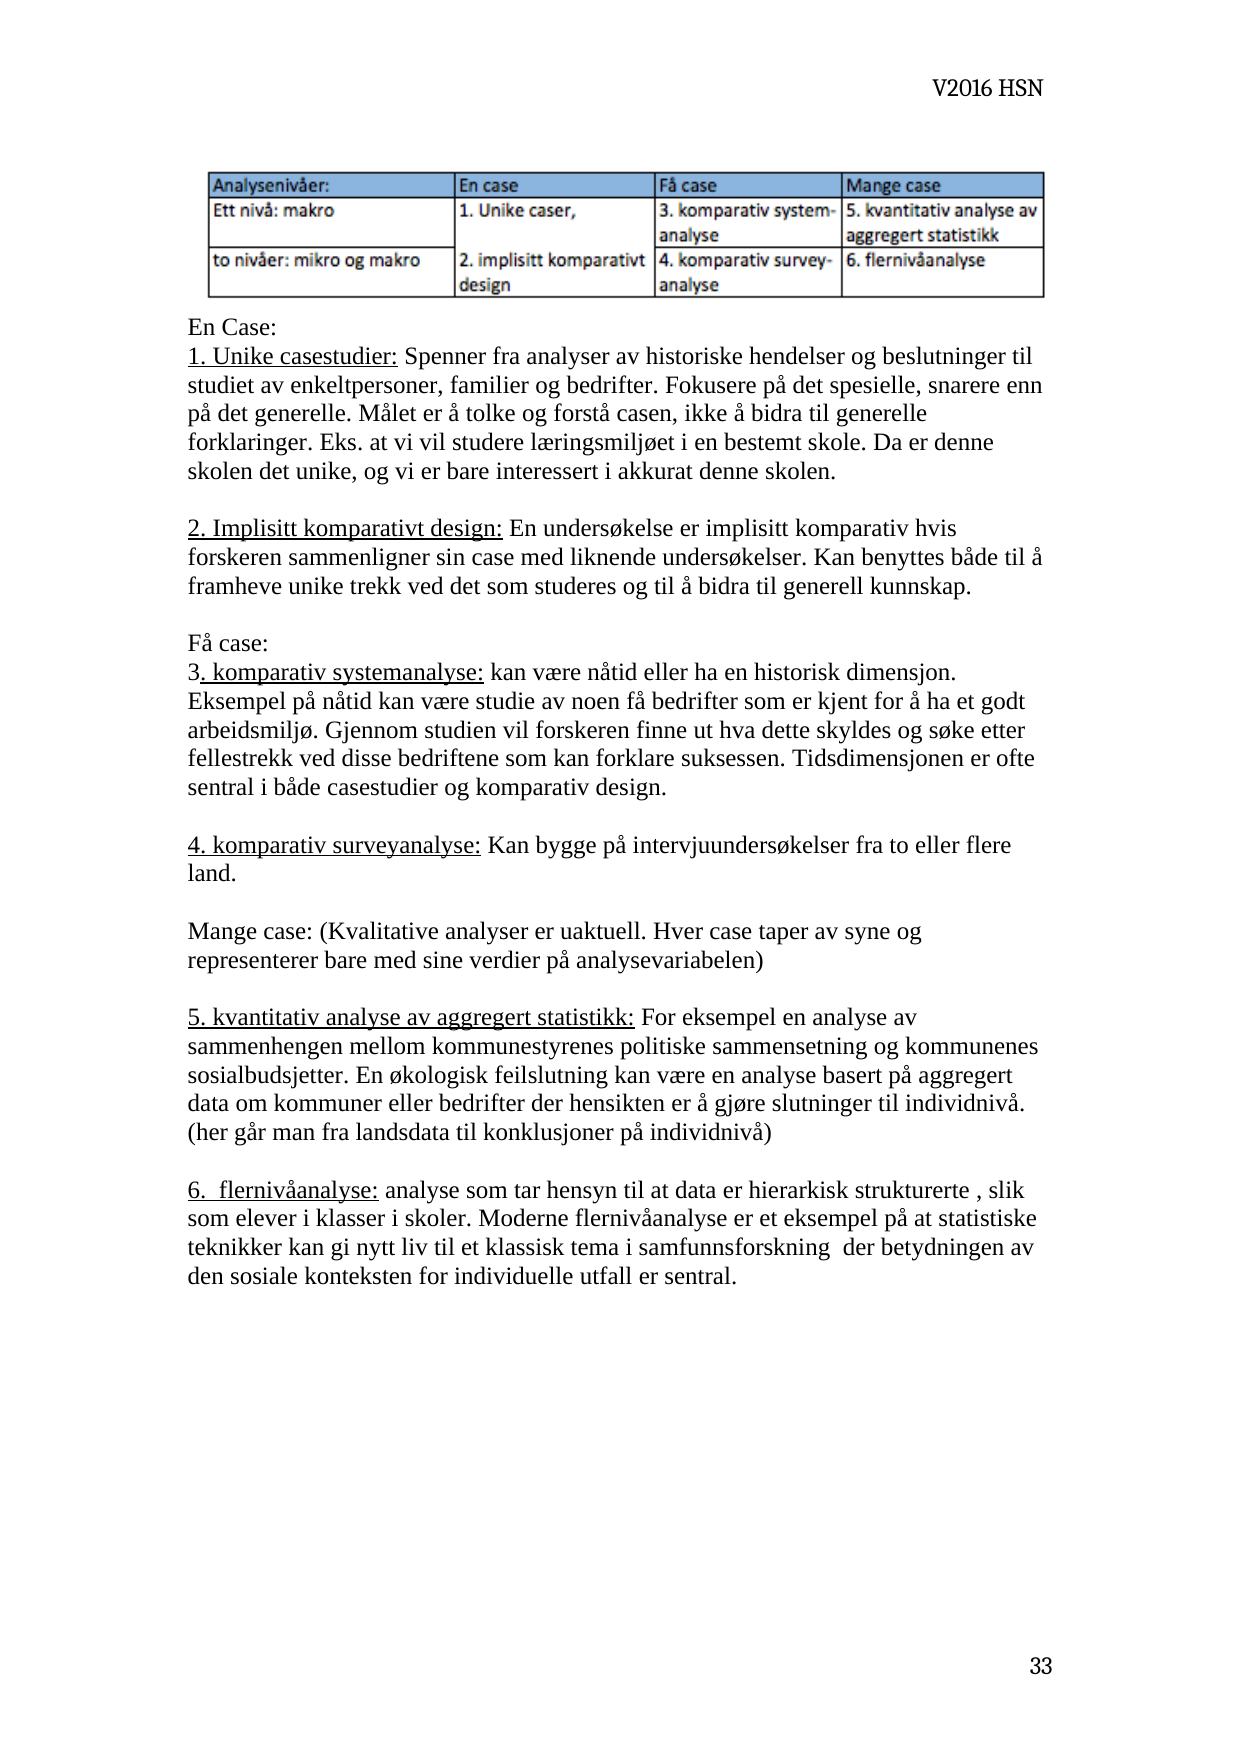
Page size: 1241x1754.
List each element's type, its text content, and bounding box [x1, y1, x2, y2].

text Mange case: (Kvalitative analyser er uaktuell. Hver case taper av syne og representerer bare med sine verdier på analysevariabelen) [187, 916, 1053, 973]
text En Case: [187, 313, 1053, 341]
text 4. komparativ surveyanalyse: Kan bygge på intervjuundersøkelser fra to eller flere land. [187, 830, 1053, 887]
text 2. Implisitt komparativt design: En undersøkelse er implisitt komparativ hvis forskeren sammenligner sin case med liknende undersøkelser. Kan benyttes både til å framheve unike trekk ved det som studeres og til å bidra til generell kunnskap. [187, 513, 1053, 600]
text 1. Unike casestudier: Spenner fra analyser av historiske hendelser og beslutninger til studiet av enkeltpersoner, familier og bedrifter. Fokusere på det spesielle, snarere enn på det generelle. Målet er å tolke og forstå casen, ikke å bidra til generelle forklaringer. Eks. at vi vil studere læringsmiljøet i en bestemt skole. Da er denne skolen det unike, og vi er bare interessert i akkurat denne skolen. [187, 341, 1053, 485]
text Få case: [187, 628, 1053, 657]
text 5. kvantitativ analyse av aggregert statistikk: For eksempel en analyse av sammenhengen mellom kommunestyrenes politiske sammensetning og kommunenes sosialbudsjetter. En økologisk feilslutning kan være en analyse basert på aggregert data om kommuner eller bedrifter der hensikten er å gjøre slutninger til individnivå. (her går man fra landsdata til konklusjoner på individnivå) [187, 1002, 1053, 1146]
picture [187, 160, 1053, 313]
text 6. flernivåanalyse: analyse som tar hensyn til at data er hierarkisk strukturerte , slik som elever i klasser i skoler. Moderne flernivåanalyse er et eksempel på at statistiske teknikker kan gi nytt liv til et klassisk tema i samfunnsforskning der betydningen av den sosiale konteksten for individuelle utfall er sentral. [187, 1175, 1053, 1290]
text 3. komparativ systemanalyse: kan være nåtid eller ha en historisk dimensjon. Eksempel på nåtid kan være studie av noen få bedrifter som er kjent for å ha et godt arbeidsmiljø. Gjennom studien vil forskeren finne ut hva dette skyldes og søke etter fellestrekk ved disse bedriftene som kan forklare suksessen. Tidsdimensjonen er ofte sentral i både casestudier og komparativ design. [187, 657, 1053, 801]
